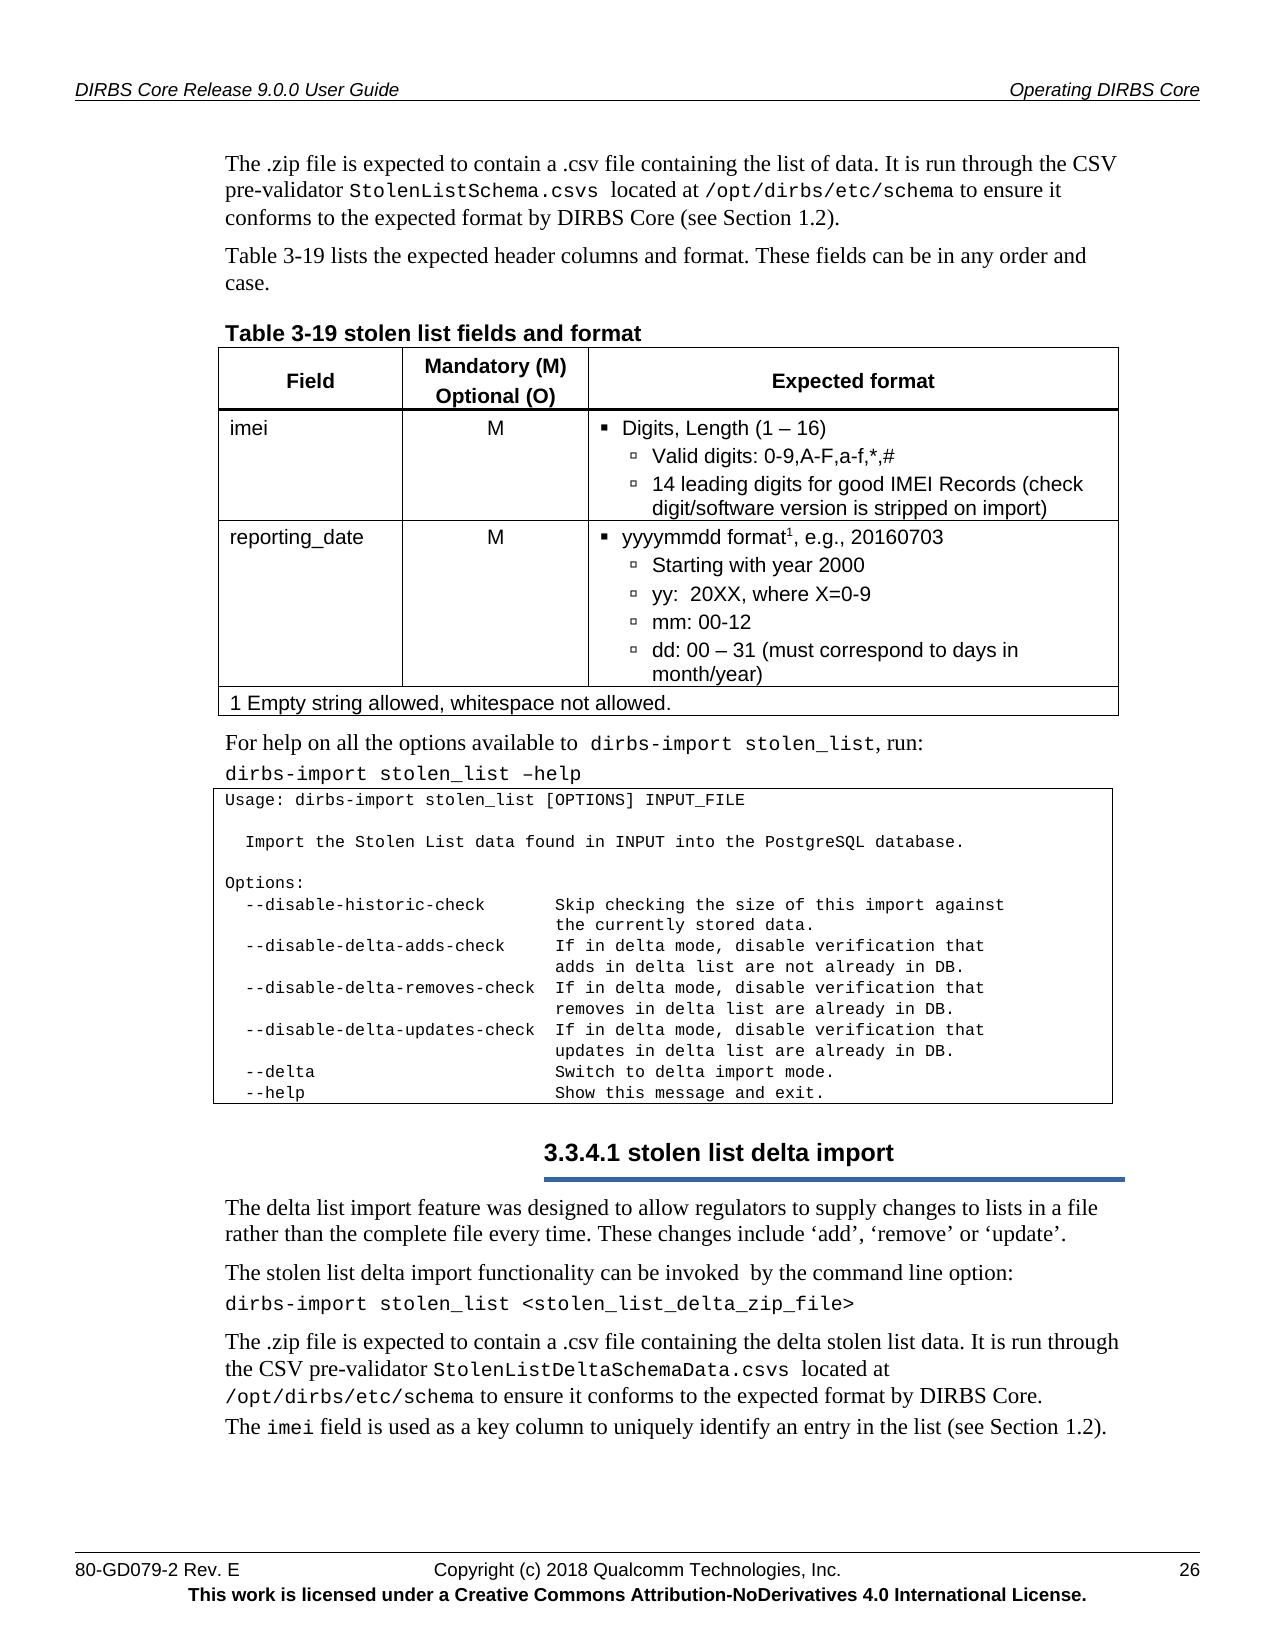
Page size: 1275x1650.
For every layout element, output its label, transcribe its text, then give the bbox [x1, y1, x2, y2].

text The .zip file is expected to contain a .csv file containing the list of data. It is run through the CSV pre-validator StolenListSchema.csvs located at /opt/dirbs/etc/schema to ensure it conforms to the expected format by DIRBS Core (see Section 1.2). [225, 150, 1125, 230]
table_header Expected format [589, 348, 1118, 408]
text Table 3 -19 lists the expected header columns and format. These fields can be in any order and case. [225, 242, 1125, 295]
text For help on all the options available to dirbs-import stolen_list, run: [225, 729, 1125, 756]
table_cell M [403, 411, 588, 520]
text dirbs-import stolen_list –help [225, 760, 1125, 786]
table_cell Digits, Length (1 – 16) Valid digits: 0-9,A-F,a-f,*,# 14 leading digits for good IMEI Records (check digit/software version is stripped on import) [589, 411, 1118, 520]
table_cell reporting_date [219, 521, 402, 686]
table_header Usage: dirbs-import stolen_list [OPTIONS] INPUT_FILE Import the Stolen List data found in INPUT into the PostgreSQL database. Options: --disable-historic-check Skip checking the size of this import against the currently stored data. --disable-delta-adds-check If in delta mode, disable verification that adds in delta list are not already in DB. --disable-delta-removes-check If in delta mode, disable verification that removes in delta list are already in DB. --disable-delta-updates-check If in delta mode, disable verification that updates in delta list are already in DB. --delta Switch to delta import mode. --help Show this message and exit. [214, 789, 1112, 1103]
text dirbs-import stolen_list <stolen_list_delta_zip_file> [225, 1290, 1125, 1316]
text The delta list import feature was designed to allow regulators to supply changes to lists in a file rather than the complete file every time. These changes include ‘add’, ‘remove’ or ‘update’. [225, 1194, 1125, 1247]
table_cell 1 Empty string allowed, whitespace not allowed. [219, 687, 1118, 715]
table_cell yyyymmdd format1, e.g., 20160703 Starting with year 2000 yy: 20XX, where X=0-9 mm: 00-12 dd: 00 – 31 (must correspond to days in month/year) [589, 521, 1118, 686]
subtitle stolen list delta import [544, 1138, 1125, 1177]
table_header Field [219, 348, 402, 408]
table_cell imei [219, 411, 402, 520]
text The stolen list delta import functionality can be invoked by the command line option: [225, 1259, 1125, 1286]
text The .zip file is expected to contain a .csv file containing the delta stolen list data. It is run through the CSV pre-validator StolenListDeltaSchemaData.csvs located at /opt/dirbs/etc/schema to ensure it conforms to the expected format by DIRBS Core. [225, 1328, 1125, 1409]
table_header Mandatory (M) Optional (O) [403, 348, 588, 408]
text The imei field is used as a key column to uniquely identify an entry in the list (see Section 1.2). [225, 1413, 1125, 1441]
title Table 3-19 stolen list fields and format [225, 320, 1125, 347]
table_cell M [403, 521, 588, 686]
